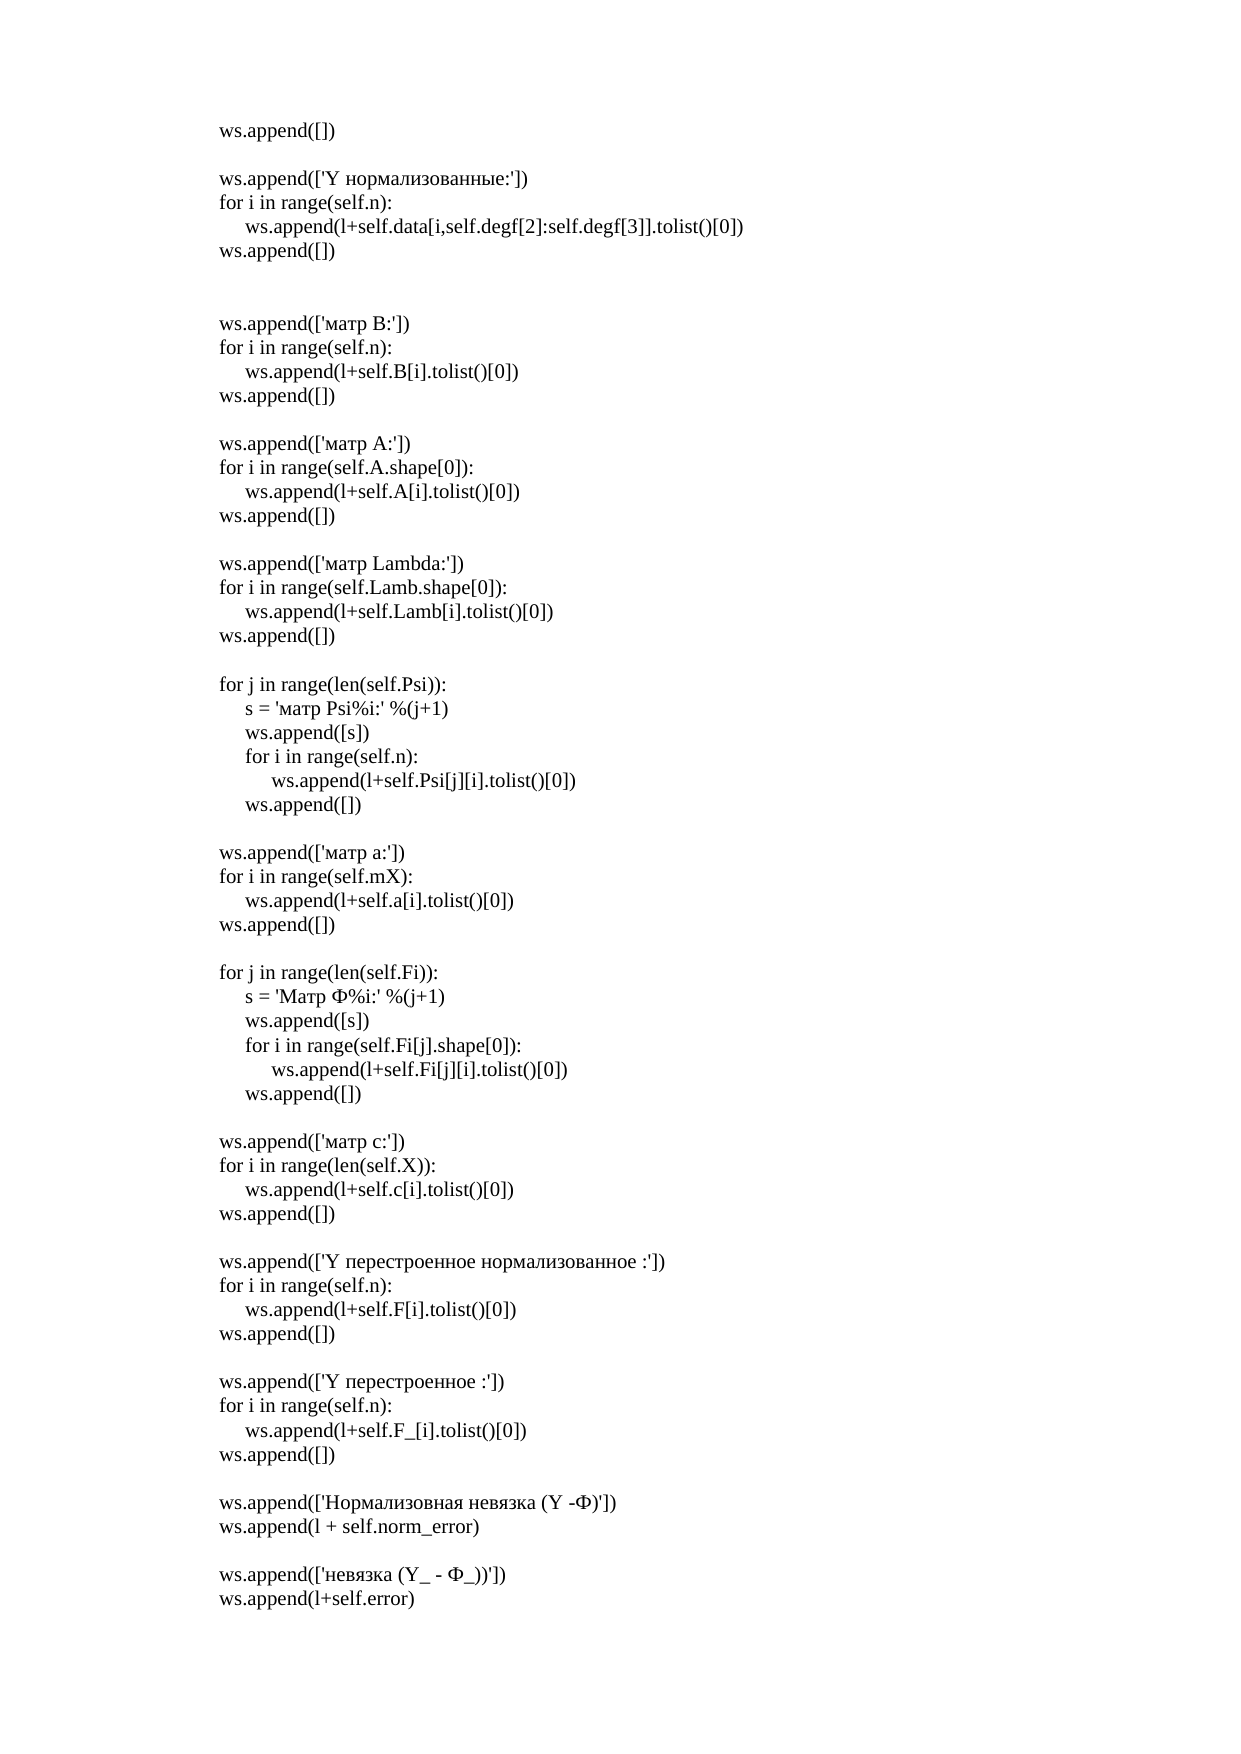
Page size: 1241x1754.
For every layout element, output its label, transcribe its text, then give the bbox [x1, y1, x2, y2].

text ws.append(['матр B:']) [177, 311, 1152, 335]
text for i in range(self.n): [177, 1273, 1152, 1297]
text ws.append([]) [177, 503, 1152, 527]
text for i in range(self.A.shape[0]): [177, 455, 1152, 479]
text ws.append(l+self.c[i].tolist()[0]) [177, 1177, 1152, 1201]
text for i in range(self.n): [177, 335, 1152, 359]
text ws.append(l+self.error) [177, 1586, 1152, 1610]
text ws.append(['матр a:']) [177, 840, 1152, 864]
text ws.append(l+self.F[i].tolist()[0]) [177, 1297, 1152, 1321]
text for j in range(len(self.Psi)): [177, 672, 1152, 696]
text for i in range(self.Fi[j].shape[0]): [177, 1032, 1152, 1057]
text for i in range(self.n): [177, 744, 1152, 768]
text ws.append([]) [177, 383, 1152, 407]
text ws.append([]) [177, 1442, 1152, 1466]
text for i in range(len(self.X)): [177, 1153, 1152, 1177]
text s = 'Матр Ф%i:' %(j+1) [177, 984, 1152, 1008]
text ws.append(['матр c:']) [177, 1129, 1152, 1153]
text ws.append([]) [177, 1201, 1152, 1225]
text ws.append(l+self.Lamb[i].tolist()[0]) [177, 599, 1152, 623]
text ws.append(['Нормализовная невязка (Y -Ф)']) [177, 1490, 1152, 1514]
text ws.append(['матр A:']) [177, 431, 1152, 455]
text ws.append(l+self.a[i].tolist()[0]) [177, 888, 1152, 912]
text ws.append([]) [177, 118, 1152, 142]
text for i in range(self.n): [177, 1393, 1152, 1417]
text for i in range(self.mX): [177, 864, 1152, 888]
text ws.append([]) [177, 792, 1152, 816]
text ws.append(l+self.A[i].tolist()[0]) [177, 479, 1152, 503]
text ws.append(l+self.F_[i].tolist()[0]) [177, 1417, 1152, 1442]
text ws.append(['невязка (Y_ - Ф_))']) [177, 1562, 1152, 1586]
text ws.append([]) [177, 623, 1152, 647]
text ws.append(l+self.Fi[j][i].tolist()[0]) [177, 1057, 1152, 1081]
text ws.append(['Y перестроенное нормализованное :']) [177, 1249, 1152, 1273]
text ws.append(l + self.norm_error) [177, 1514, 1152, 1538]
text ws.append(l+self.B[i].tolist()[0]) [177, 359, 1152, 383]
text ws.append([s]) [177, 1008, 1152, 1032]
text ws.append(l+self.Psi[j][i].tolist()[0]) [177, 768, 1152, 792]
text ws.append(['Y нормализованные:']) [177, 166, 1152, 190]
text ws.append([]) [177, 238, 1152, 262]
text ws.append(['матр Lambda:']) [177, 551, 1152, 575]
text for i in range(self.n): [177, 190, 1152, 214]
text s = 'матр Psi%i:' %(j+1) [177, 696, 1152, 720]
text ws.append([s]) [177, 720, 1152, 744]
text for j in range(len(self.Fi)): [177, 960, 1152, 984]
text ws.append(l+self.data[i,self.degf[2]:self.degf[3]].tolist()[0]) [177, 214, 1152, 238]
text ws.append([]) [177, 1081, 1152, 1105]
text ws.append([]) [177, 912, 1152, 936]
text ws.append([]) [177, 1321, 1152, 1345]
text ws.append(['Y перестроенное :']) [177, 1369, 1152, 1393]
text for i in range(self.Lamb.shape[0]): [177, 575, 1152, 599]
